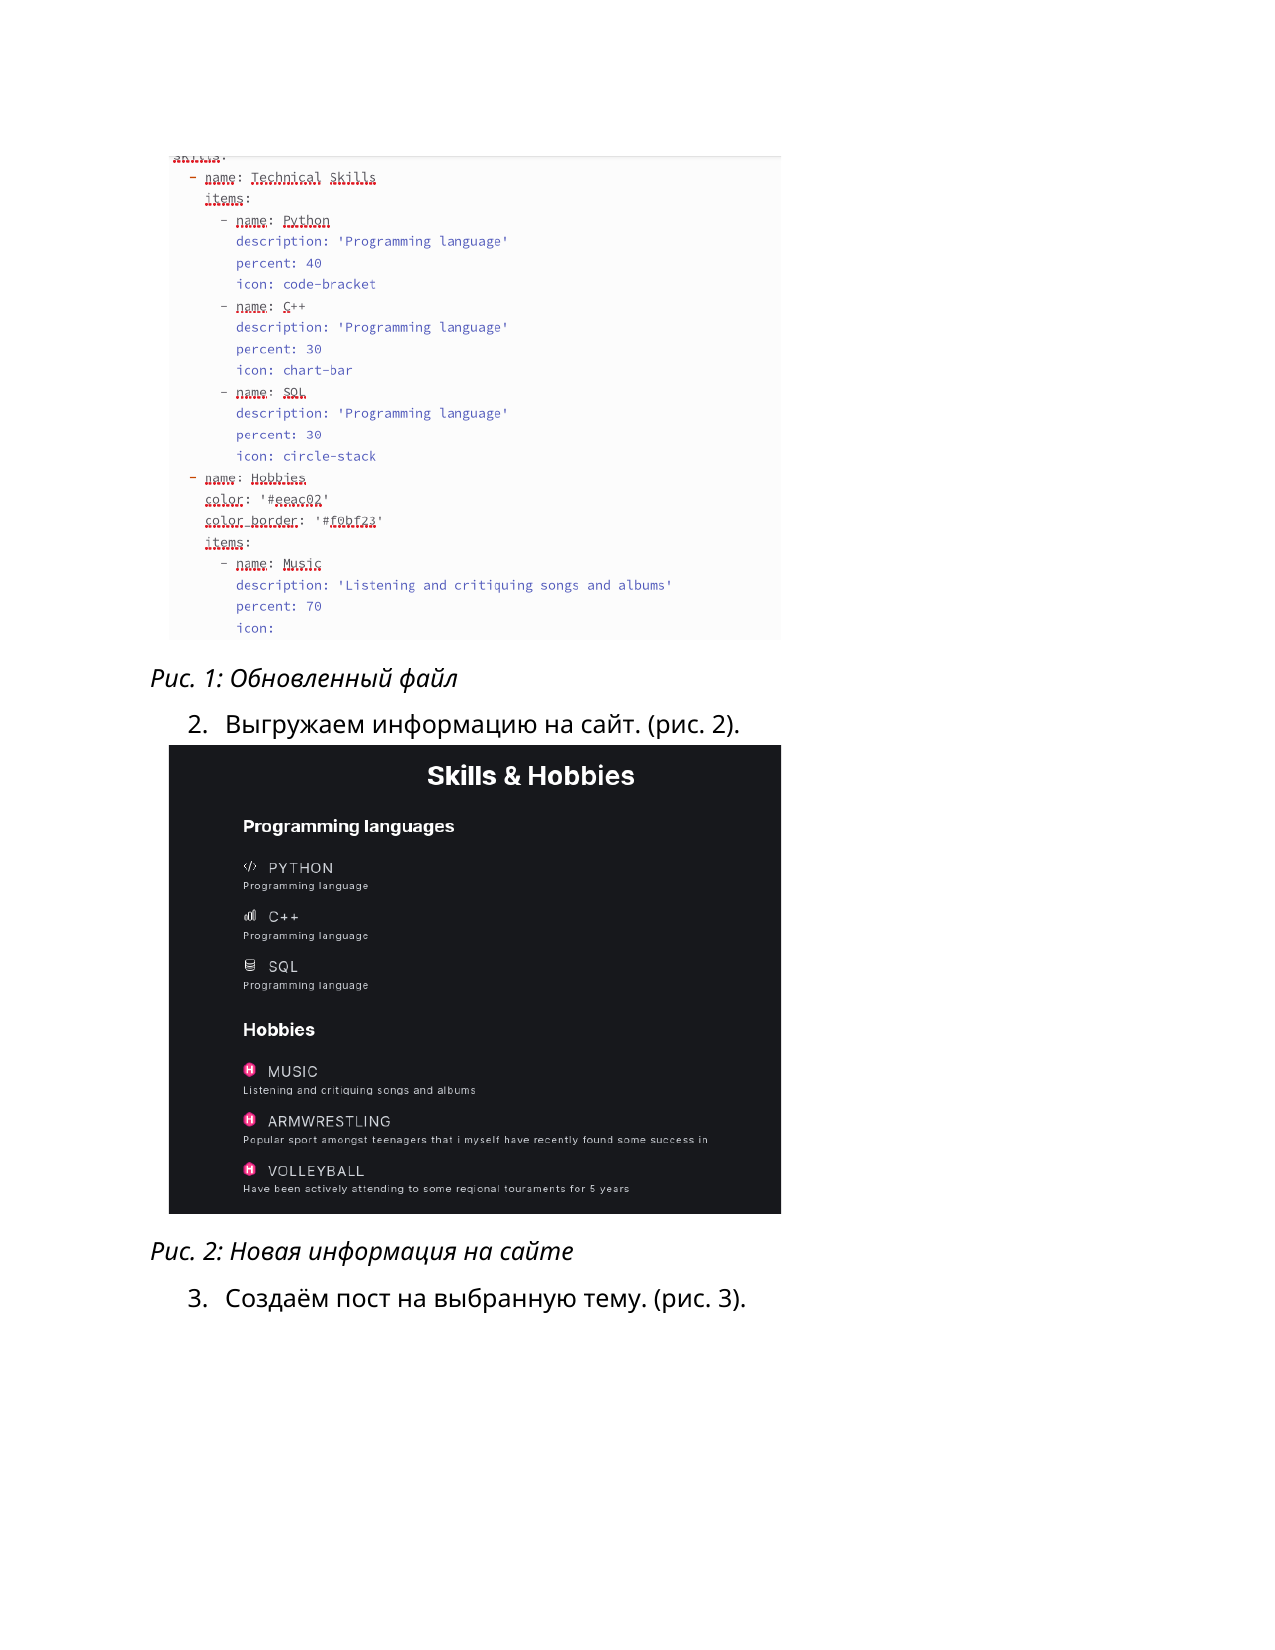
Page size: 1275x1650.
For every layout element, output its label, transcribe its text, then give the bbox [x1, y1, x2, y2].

text Рис. 1: Обновленный файл [150, 661, 1125, 695]
list Выгружаем информацию на сайт. (рис. 2). [187, 707, 1125, 741]
picture [168, 745, 782, 1214]
text Рис. 2: Новая информация на сайте [150, 1234, 1125, 1268]
picture [168, 150, 782, 640]
list Создаём пост на выбранную тему. (рис. 3). [187, 1281, 1125, 1315]
